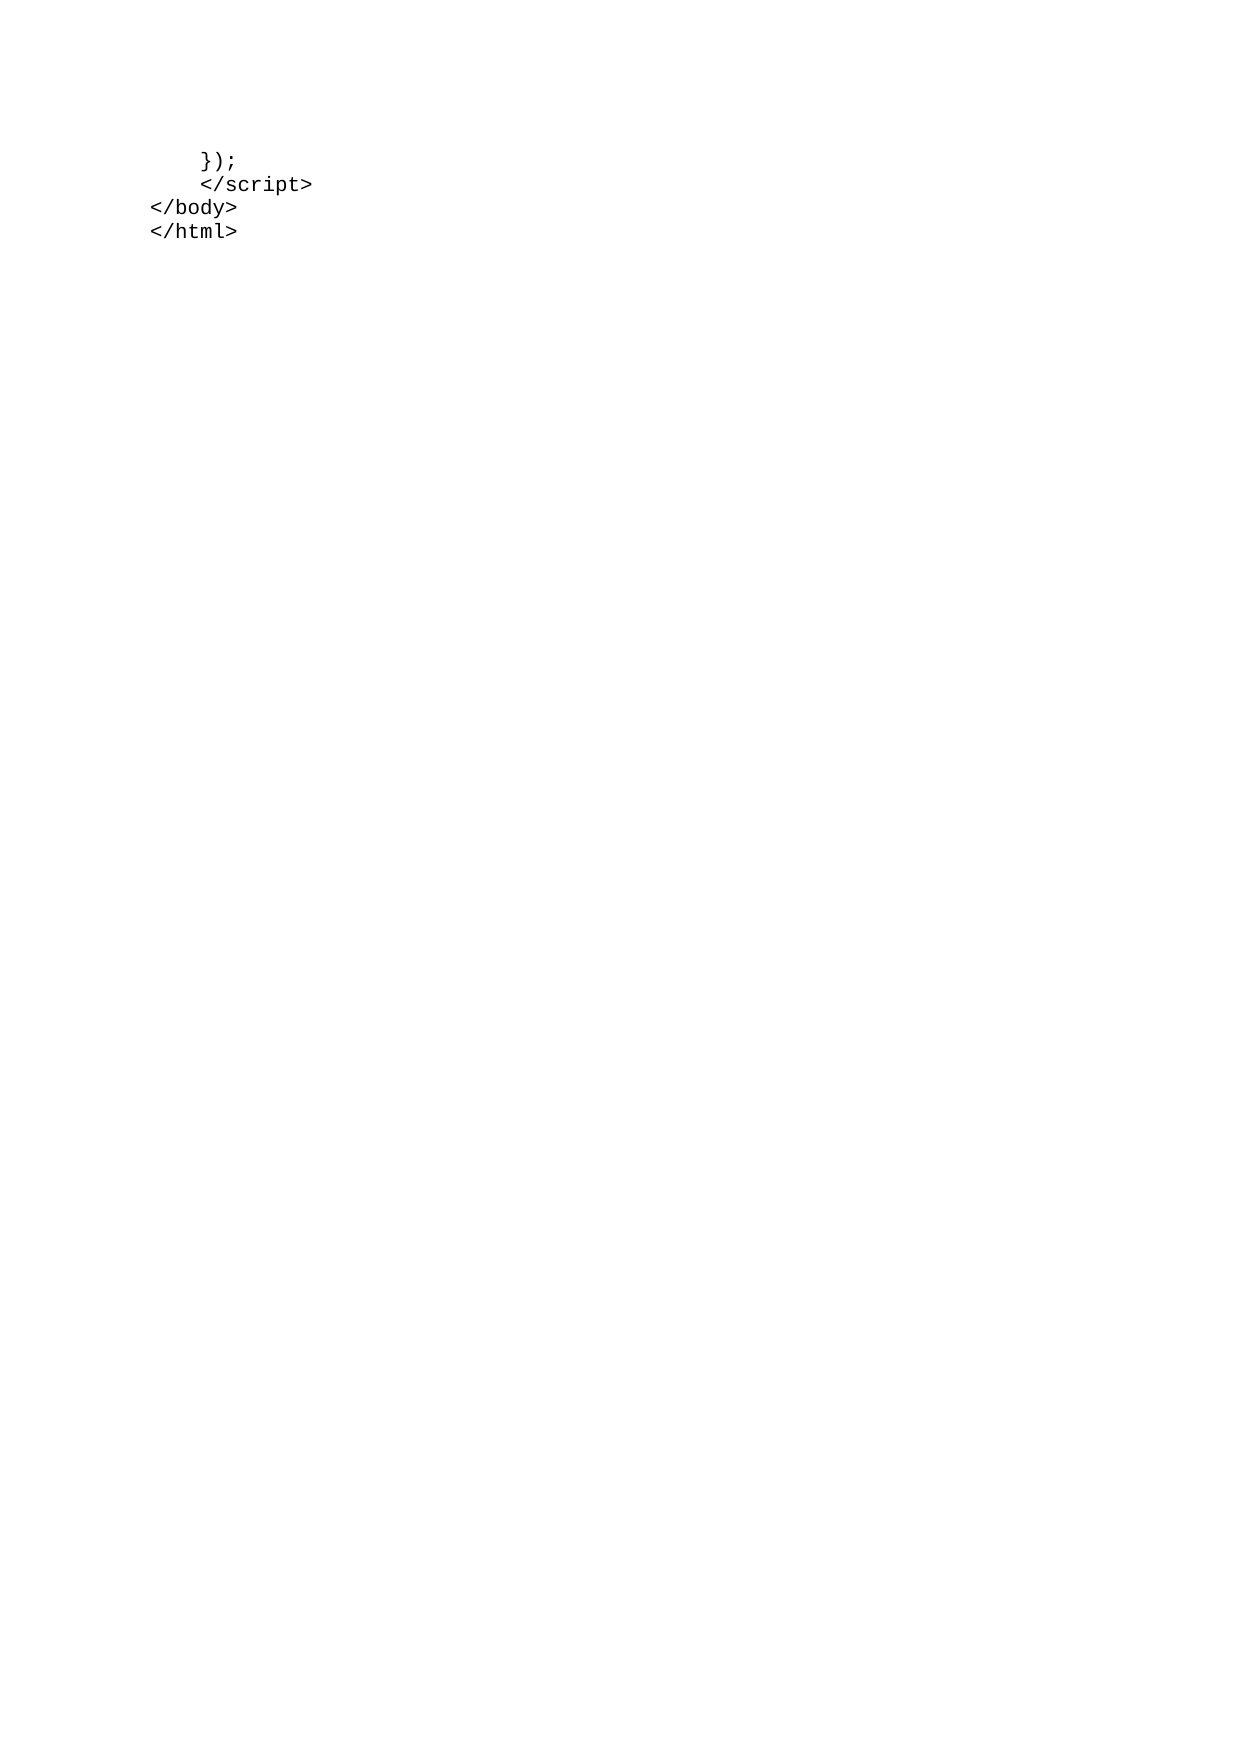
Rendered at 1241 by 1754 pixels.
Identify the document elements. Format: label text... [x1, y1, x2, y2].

text </script> [150, 174, 1090, 197]
text </html> [150, 221, 1090, 244]
text }); [150, 150, 1090, 174]
text </body> [150, 197, 1090, 221]
